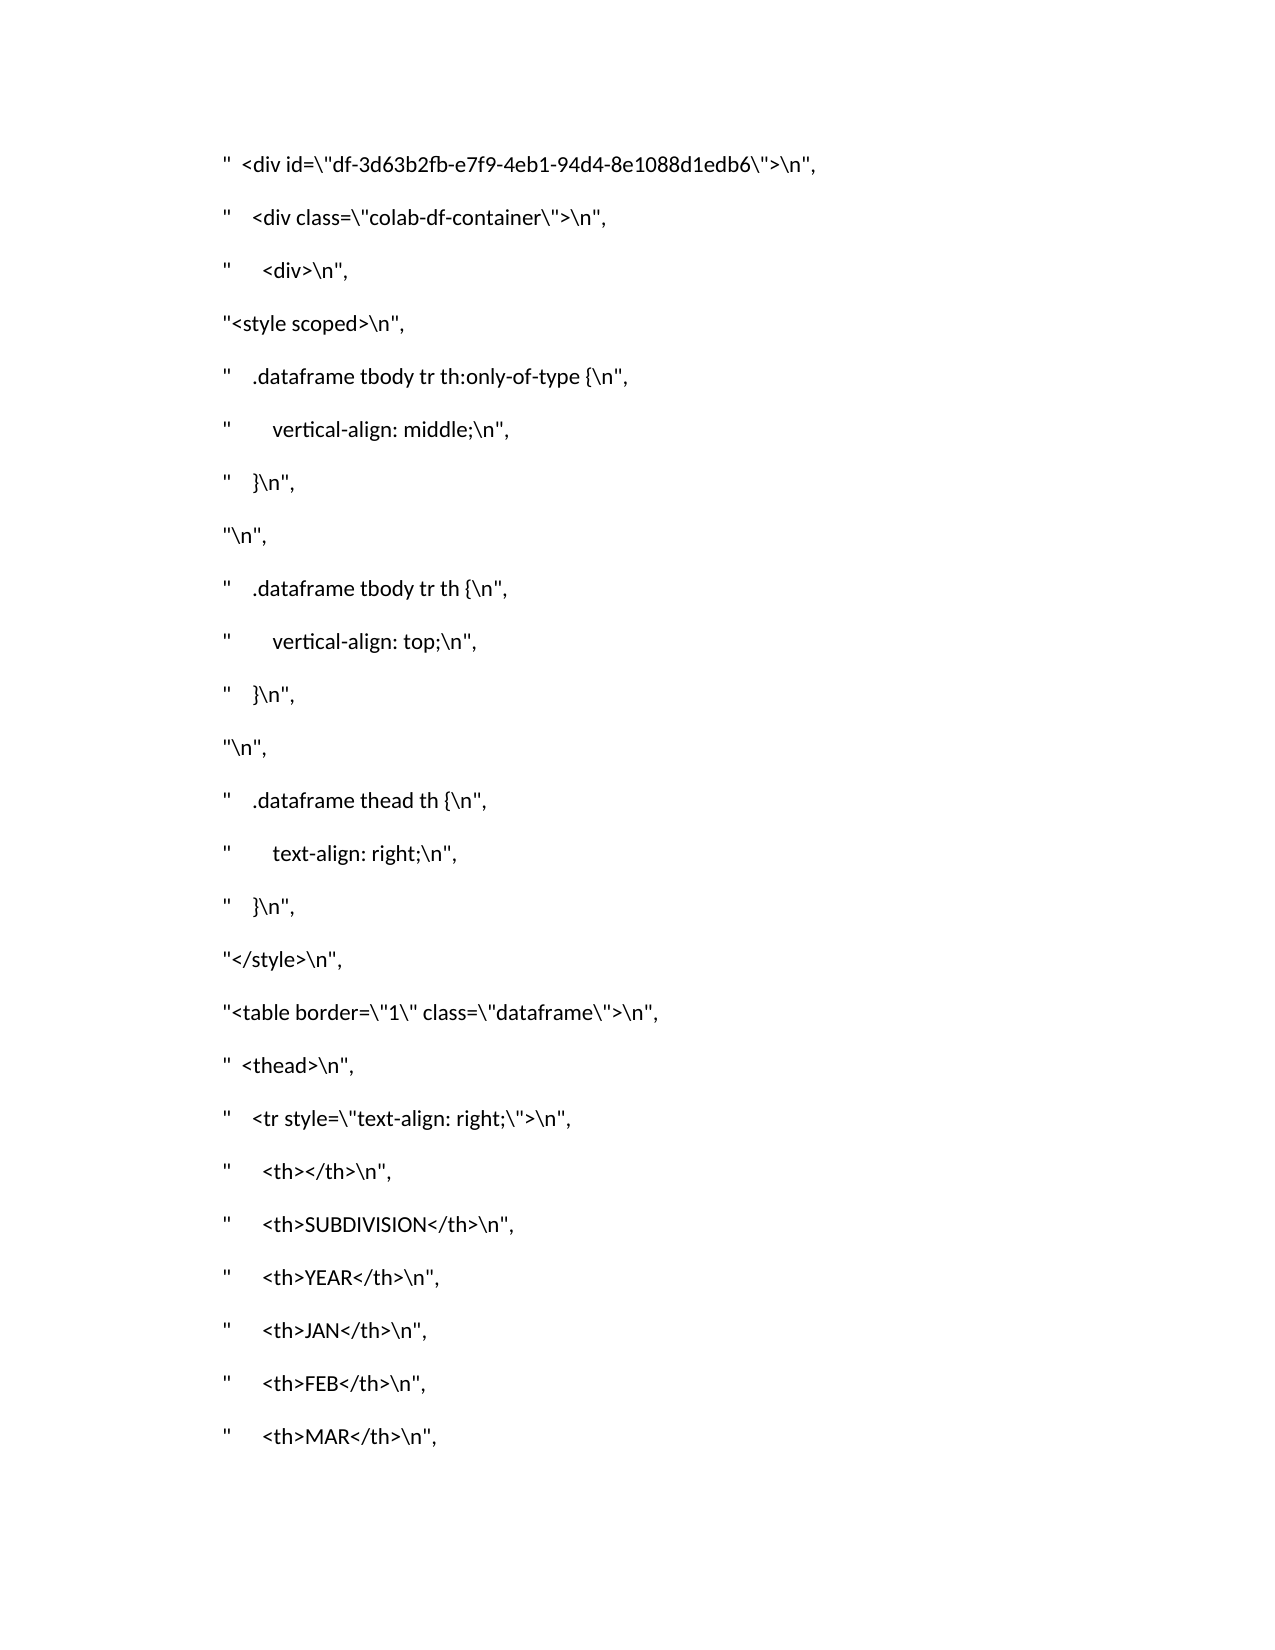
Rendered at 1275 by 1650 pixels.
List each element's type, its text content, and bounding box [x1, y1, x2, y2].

text " <tr style=\"text-align: right;\">\n", [150, 1104, 1125, 1132]
text " .dataframe tbody tr th {\n", [150, 574, 1125, 602]
text " <th>FEB</th>\n", [150, 1369, 1125, 1397]
text " <th>MAR</th>\n", [150, 1422, 1125, 1451]
text " .dataframe tbody tr th:only-of-type {\n", [150, 362, 1125, 390]
text " <th>YEAR</th>\n", [150, 1263, 1125, 1291]
text "\n", [150, 521, 1125, 549]
text " vertical-align: middle;\n", [150, 415, 1125, 443]
text " <div class=\"colab-df-container\">\n", [150, 203, 1125, 231]
text " text-align: right;\n", [150, 839, 1125, 867]
text " <th>JAN</th>\n", [150, 1316, 1125, 1344]
text " .dataframe thead th {\n", [150, 786, 1125, 814]
text "<table border=\"1\" class=\"dataframe\">\n", [150, 998, 1125, 1026]
text " <div>\n", [150, 256, 1125, 284]
text "</style>\n", [150, 945, 1125, 973]
text " }\n", [150, 680, 1125, 708]
text "\n", [150, 733, 1125, 761]
text " <thead>\n", [150, 1051, 1125, 1079]
text " }\n", [150, 468, 1125, 496]
text " }\n", [150, 892, 1125, 920]
text " <div id=\"df-3d63b2fb-e7f9-4eb1-94d4-8e1088d1edb6\">\n", [150, 150, 1125, 178]
text "<style scoped>\n", [150, 309, 1125, 337]
text " <th>SUBDIVISION</th>\n", [150, 1210, 1125, 1238]
text " <th></th>\n", [150, 1157, 1125, 1185]
text " vertical-align: top;\n", [150, 627, 1125, 655]
